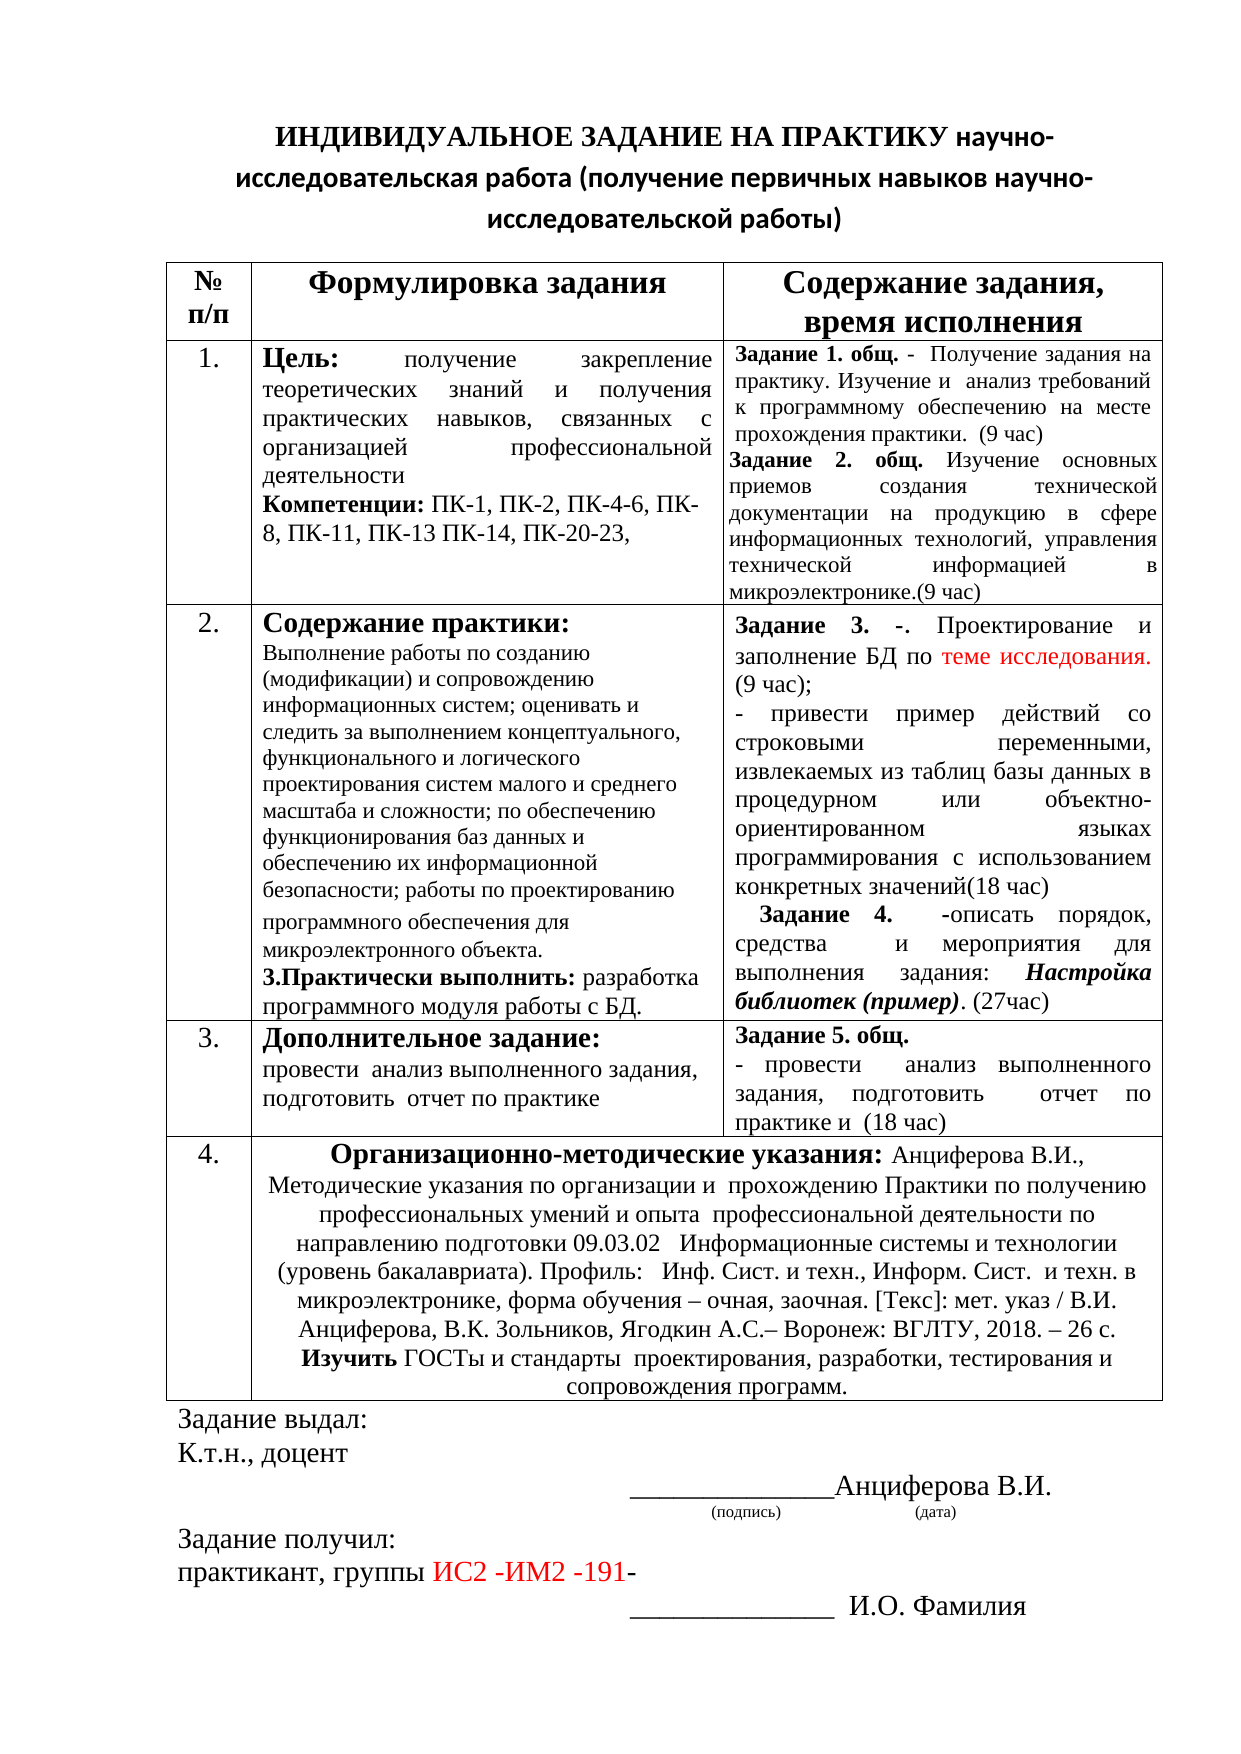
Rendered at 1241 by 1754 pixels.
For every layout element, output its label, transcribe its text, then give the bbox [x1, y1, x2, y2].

table_header № п/п [167, 263, 251, 339]
table_cell Цель: получение закрепление теоретических знаний и получения практических навыков, связанных с организацией профессиональной деятельности Компетенции: ПК-1, ПК-2, ПК-4-6, ПК-8, ПК-11, ПК-13 ПК-14, ПК-20-23, [252, 341, 723, 604]
table_cell Дополнительное задание: провести анализ выполненного задания, подготовить отчет по практике [252, 1021, 723, 1136]
text Задание выдал: [177, 1401, 1152, 1435]
text ИНДИВИДУАЛЬНОЕ ЗАДАНИЕ НА ПРАКТИКУ научно-исследовательская работа (получение первичных навыков научно-исследовательской работы) [177, 118, 1152, 236]
table_cell Задание 5. общ. - провести анализ выполненного задания, подготовить отчет по практике и (18 час) [724, 1021, 1162, 1136]
table_cell Содержание практики: Выполнение работы по созданию (модификации) и сопровождению информационных систем; оценивать и следить за выполнением концептуального, функционального и логического проектирования систем малого и среднего масштаба и сложности; по обеспечению функционирования баз данных и обеспечению их информационной безопасности; работы по проектированию программного обеспечения для микроэлектронного объекта. 3.Практически выполнить: разработка программного модуля работы с БД. [252, 605, 723, 1019]
text К.т.н., доцент [177, 1435, 1152, 1468]
text ______________Анциферова В.И. [177, 1468, 1152, 1502]
text Задание получил: [177, 1521, 1152, 1554]
table_cell Организационно-методические указания: Анциферова В.И., Методические указания по организации и прохождению Практики по получению профессиональных умений и опыта профессиональной деятельности по направлению подготовки 09.03.02 Информационные системы и технологии (уровень бакалавриата). Профиль: Инф. Сист. и техн., Информ. Сист. и техн. в микроэлектронике, форма обучения – очная, заочная. [Текс]: мет. указ / В.И. Анциферова, В.К. Зольников, Ягодкин А.С.– Воронеж: ВГЛТУ, 2018. – 26 с. Изучить ГОСТы и стандарты проектирования, разработки, тестирования и сопровождения программ. [252, 1137, 1162, 1400]
table_header Содержание задания, время исполнения [724, 263, 1162, 339]
table_cell Задание 3. -. Проектирование и заполнение БД по теме исследования. (9 час); - привести пример действий со строковыми переменными, извлекаемых из таблиц базы данных в процедурном или объектно-ориентированном языках программирования с использованием конкретных значений(18 час) Задание 4. -описать порядок, средства и мероприятия для выполнения задания: Настройка библиотек (пример). (27час) [724, 605, 1162, 1019]
table_cell 4. [167, 1137, 251, 1400]
text ______________ И.О. Фамилия [177, 1588, 1152, 1622]
table_cell Задание 1. общ. - Получение задания на практику. Изучение и анализ требований к программному обеспечению на месте прохождения практики. (9 час) Задание 2. общ. Изучение основных приемов создания технической документации на продукцию в сфере информационных технологий, управления технической информацией в микроэлектронике.(9 час) [724, 341, 1162, 604]
table_header Формулировка задания [252, 263, 723, 339]
table_cell 2. [167, 605, 251, 1019]
table_cell 1. [167, 341, 251, 604]
text (подпись) (дата) [177, 1502, 1152, 1521]
text практикант, группы ИС2 -ИМ2 -191- [177, 1554, 1152, 1588]
table_cell 3. [167, 1021, 251, 1136]
